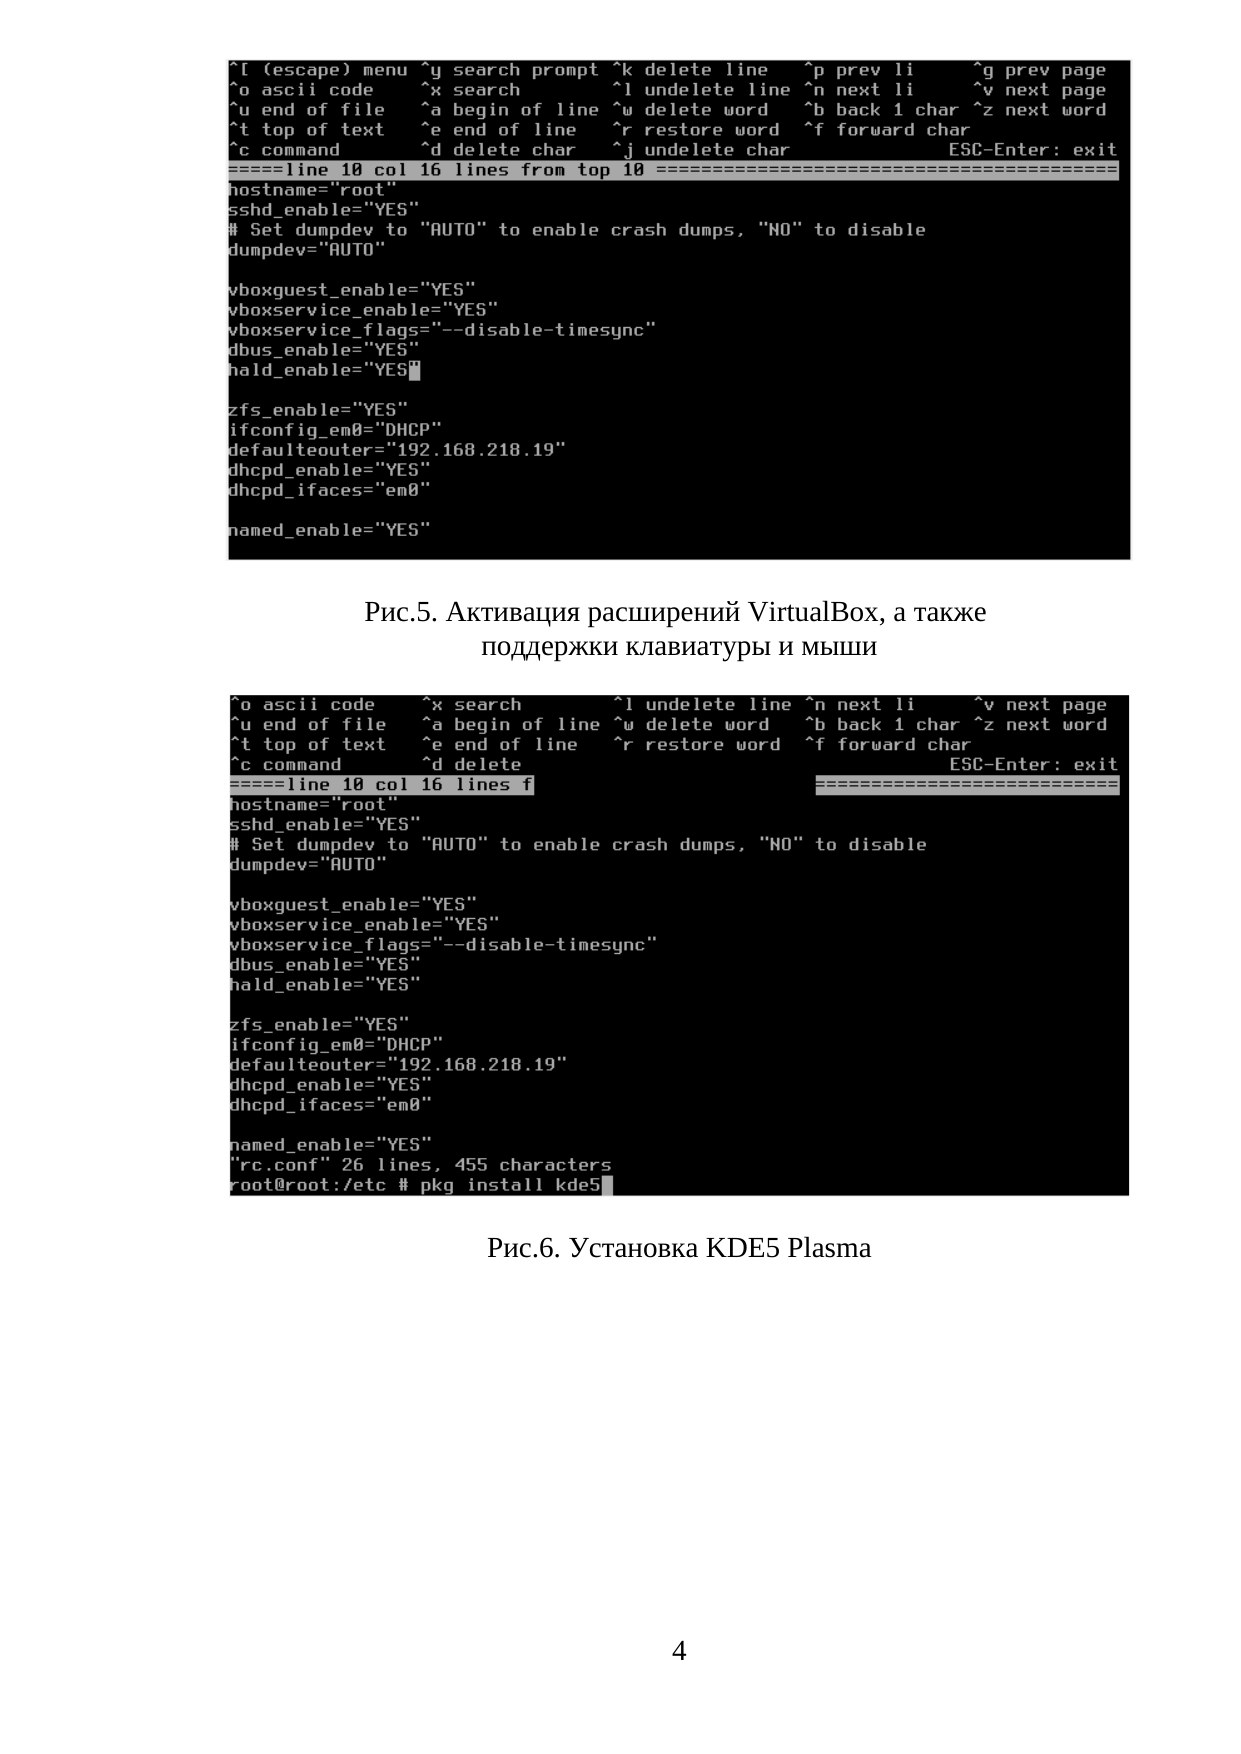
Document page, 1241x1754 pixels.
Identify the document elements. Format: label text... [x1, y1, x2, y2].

picture [225, 59, 1133, 561]
picture [229, 695, 1130, 1197]
text Рис.5. Активация расширений VirtualBox, а также поддержки клавиатуры и мыши [177, 594, 1181, 661]
text Рис.6. Установка KDE5 Plasma [177, 1230, 1181, 1264]
